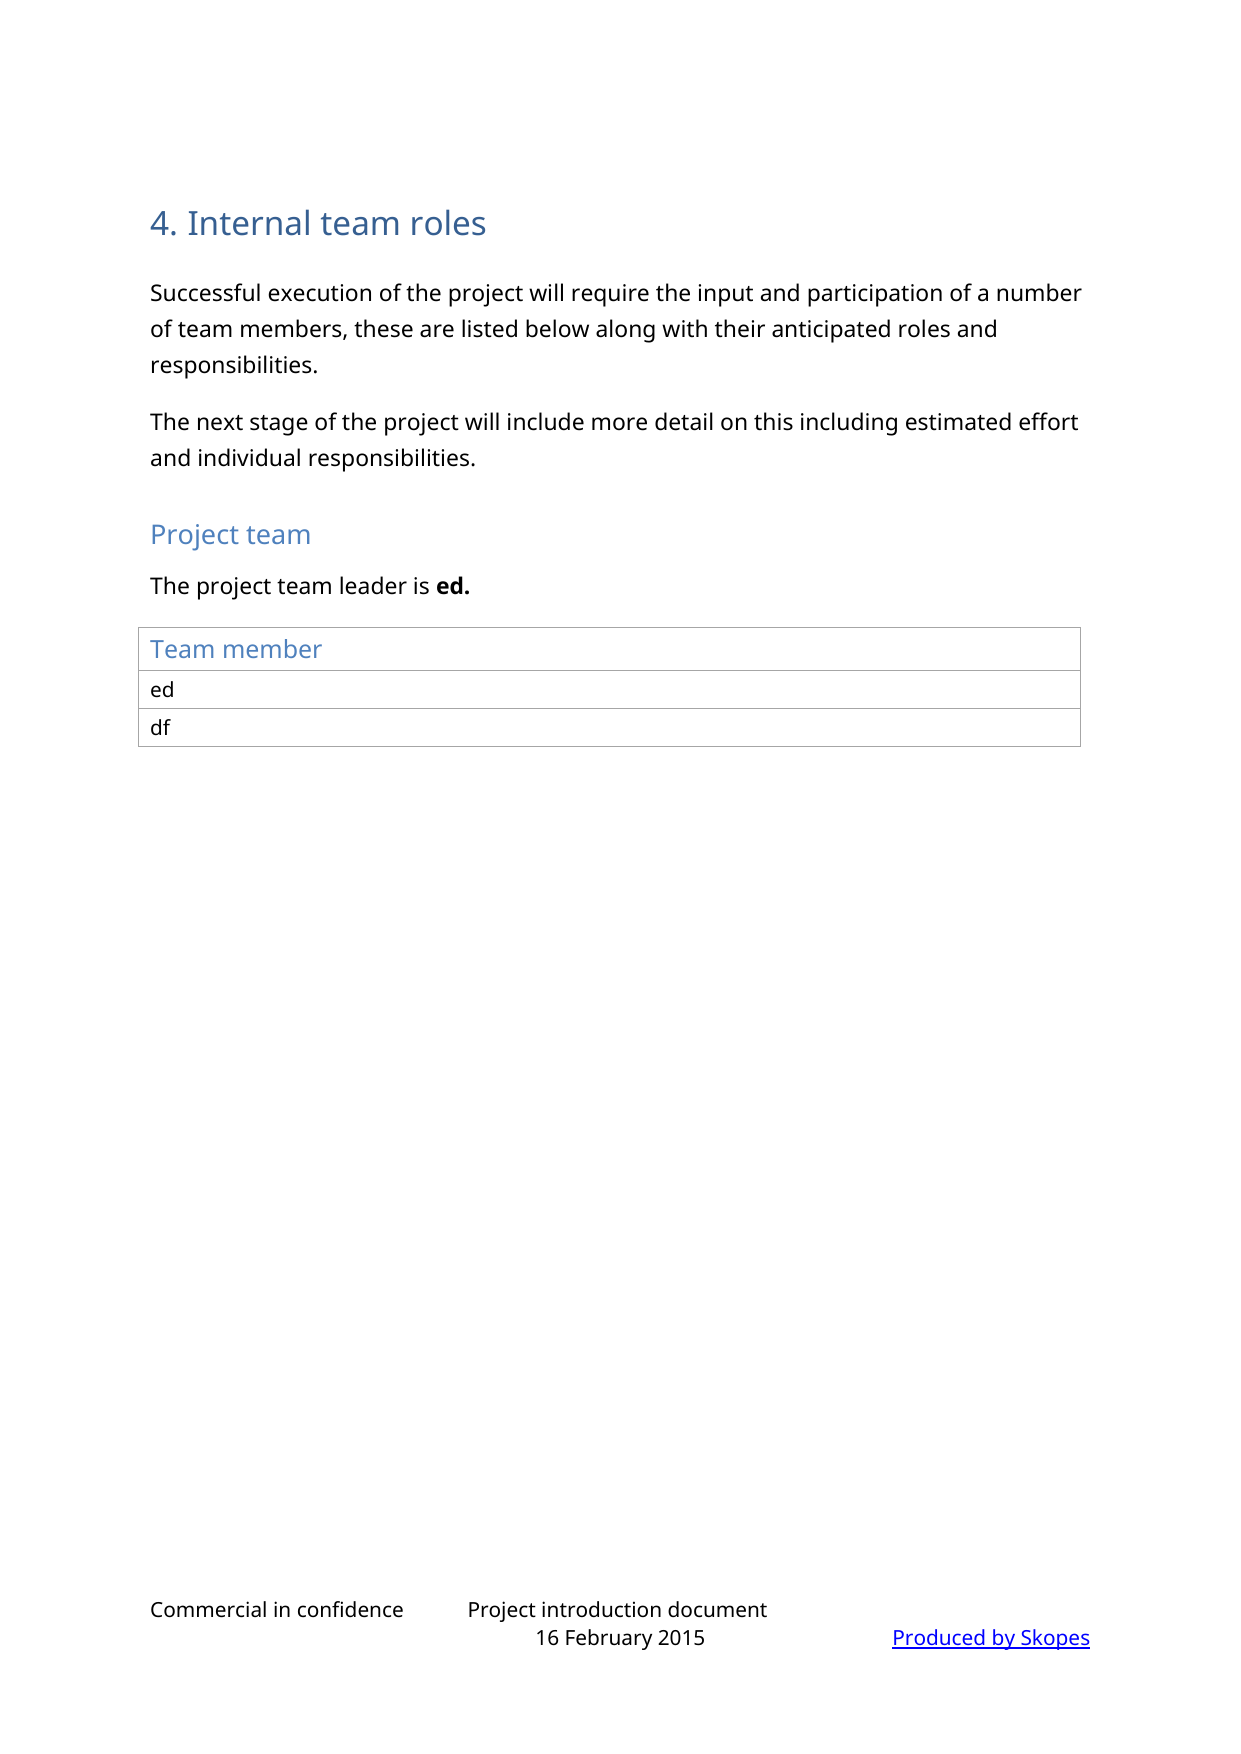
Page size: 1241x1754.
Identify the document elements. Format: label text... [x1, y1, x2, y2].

subtitle Project team [150, 515, 1090, 552]
text Successful execution of the project will require the input and participation of a number of team members, these are listed below along with their anticipated roles and responsibilities. [150, 277, 1090, 380]
table_cell ed [139, 671, 1080, 708]
subtitle Internal team roles [150, 200, 1090, 245]
text The project team leader is ed. [150, 570, 1090, 601]
table_header Team member [139, 628, 1080, 670]
table_cell df [139, 709, 1080, 746]
text The next stage of the project will include more detail on this including estimated effort and individual responsibilities. [150, 406, 1090, 473]
